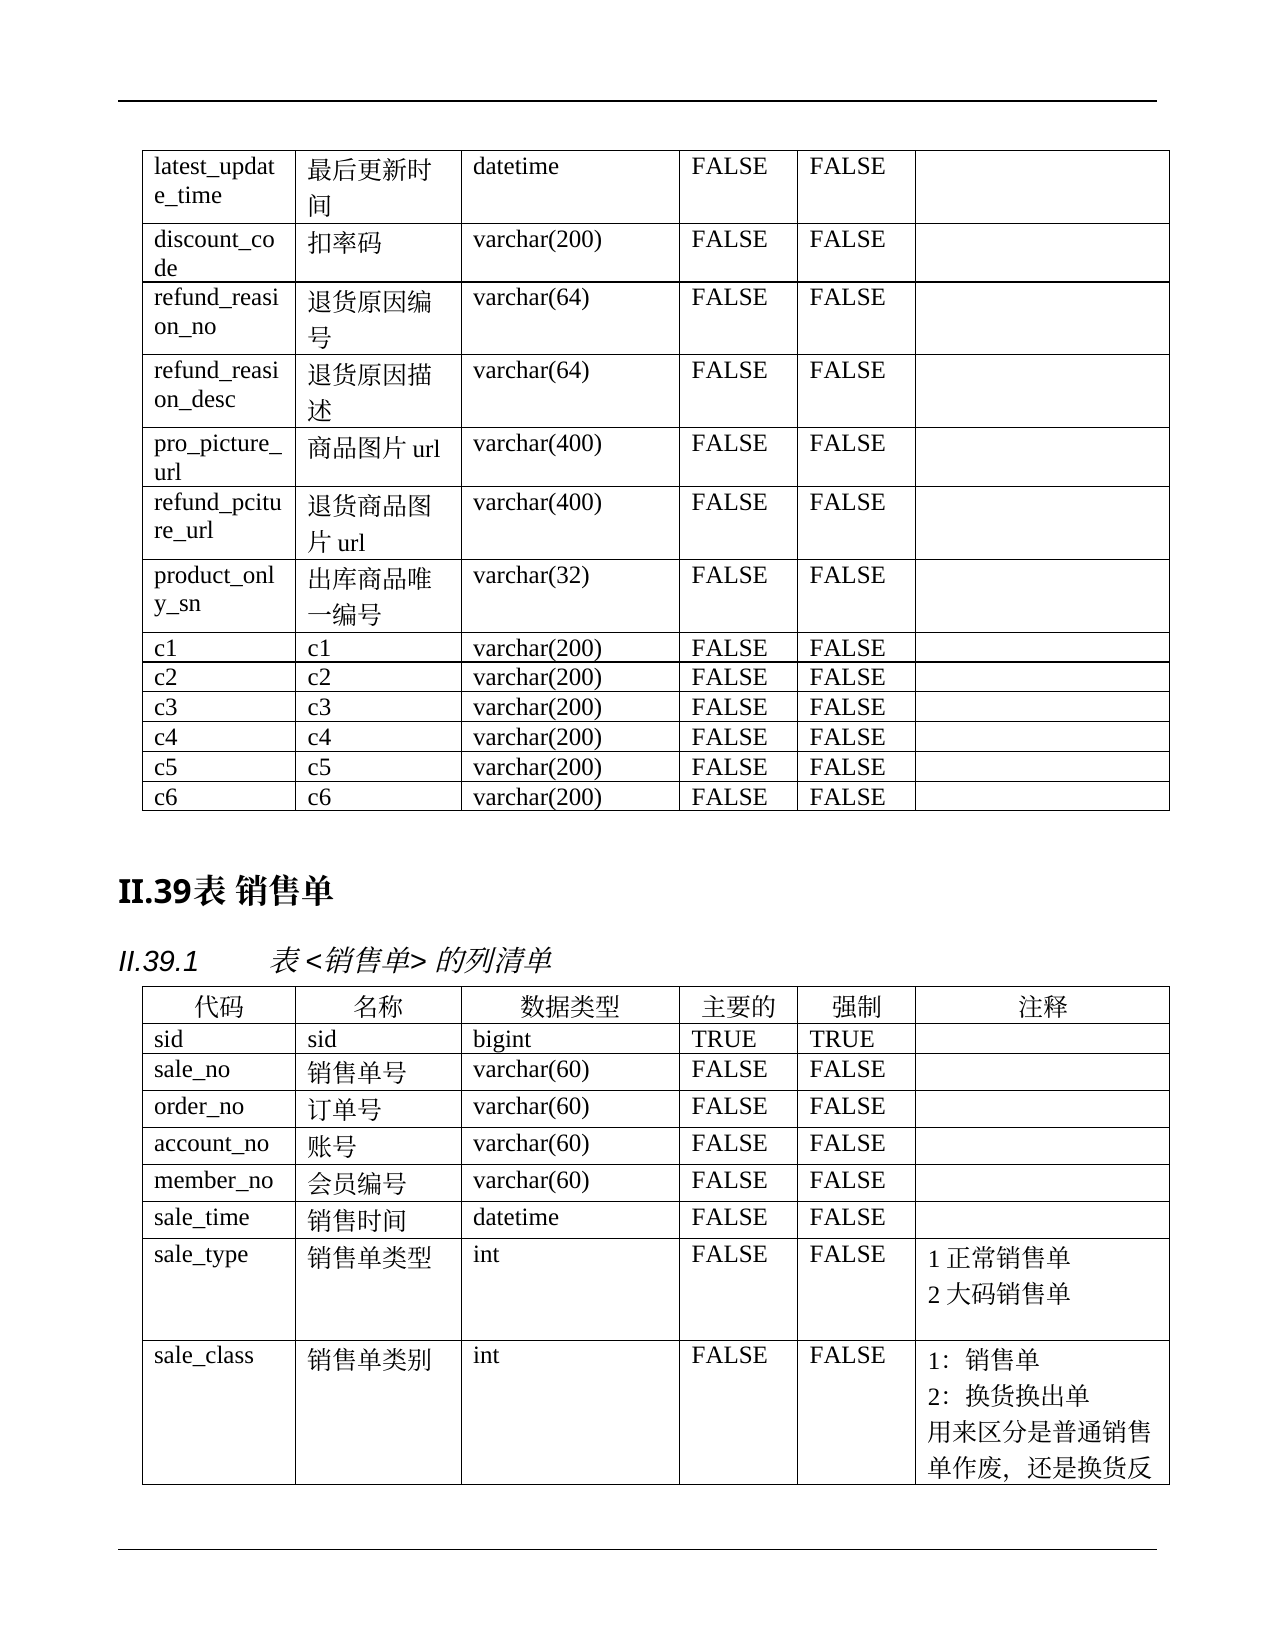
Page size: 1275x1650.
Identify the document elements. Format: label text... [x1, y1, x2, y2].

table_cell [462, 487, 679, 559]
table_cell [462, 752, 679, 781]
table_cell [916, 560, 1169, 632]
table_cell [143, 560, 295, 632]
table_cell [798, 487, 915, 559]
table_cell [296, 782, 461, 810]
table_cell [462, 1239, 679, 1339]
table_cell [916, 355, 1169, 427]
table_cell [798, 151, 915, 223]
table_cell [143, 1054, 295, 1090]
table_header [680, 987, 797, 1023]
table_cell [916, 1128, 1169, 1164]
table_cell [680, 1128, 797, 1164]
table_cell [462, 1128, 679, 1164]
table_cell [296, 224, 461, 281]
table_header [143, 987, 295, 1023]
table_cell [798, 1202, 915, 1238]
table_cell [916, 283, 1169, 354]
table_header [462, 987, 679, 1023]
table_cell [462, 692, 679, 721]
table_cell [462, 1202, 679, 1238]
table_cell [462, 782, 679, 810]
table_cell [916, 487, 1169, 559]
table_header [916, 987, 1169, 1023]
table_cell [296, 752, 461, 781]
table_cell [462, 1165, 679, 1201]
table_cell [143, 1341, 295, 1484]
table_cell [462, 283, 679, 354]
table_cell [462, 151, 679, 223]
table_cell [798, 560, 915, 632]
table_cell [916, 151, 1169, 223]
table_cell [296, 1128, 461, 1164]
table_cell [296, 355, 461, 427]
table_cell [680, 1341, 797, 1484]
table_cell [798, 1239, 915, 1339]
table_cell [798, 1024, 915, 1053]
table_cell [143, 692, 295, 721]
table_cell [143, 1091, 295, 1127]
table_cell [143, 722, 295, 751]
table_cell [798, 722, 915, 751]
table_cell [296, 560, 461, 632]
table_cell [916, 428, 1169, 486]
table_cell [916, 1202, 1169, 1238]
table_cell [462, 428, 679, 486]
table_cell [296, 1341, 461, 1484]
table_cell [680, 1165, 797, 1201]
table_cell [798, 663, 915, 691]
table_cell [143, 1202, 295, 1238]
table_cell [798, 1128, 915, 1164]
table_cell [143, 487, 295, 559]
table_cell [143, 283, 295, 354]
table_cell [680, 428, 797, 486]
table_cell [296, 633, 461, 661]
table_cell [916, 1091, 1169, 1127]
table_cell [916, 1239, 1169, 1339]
subtitle 表 销售单 [118, 865, 1157, 913]
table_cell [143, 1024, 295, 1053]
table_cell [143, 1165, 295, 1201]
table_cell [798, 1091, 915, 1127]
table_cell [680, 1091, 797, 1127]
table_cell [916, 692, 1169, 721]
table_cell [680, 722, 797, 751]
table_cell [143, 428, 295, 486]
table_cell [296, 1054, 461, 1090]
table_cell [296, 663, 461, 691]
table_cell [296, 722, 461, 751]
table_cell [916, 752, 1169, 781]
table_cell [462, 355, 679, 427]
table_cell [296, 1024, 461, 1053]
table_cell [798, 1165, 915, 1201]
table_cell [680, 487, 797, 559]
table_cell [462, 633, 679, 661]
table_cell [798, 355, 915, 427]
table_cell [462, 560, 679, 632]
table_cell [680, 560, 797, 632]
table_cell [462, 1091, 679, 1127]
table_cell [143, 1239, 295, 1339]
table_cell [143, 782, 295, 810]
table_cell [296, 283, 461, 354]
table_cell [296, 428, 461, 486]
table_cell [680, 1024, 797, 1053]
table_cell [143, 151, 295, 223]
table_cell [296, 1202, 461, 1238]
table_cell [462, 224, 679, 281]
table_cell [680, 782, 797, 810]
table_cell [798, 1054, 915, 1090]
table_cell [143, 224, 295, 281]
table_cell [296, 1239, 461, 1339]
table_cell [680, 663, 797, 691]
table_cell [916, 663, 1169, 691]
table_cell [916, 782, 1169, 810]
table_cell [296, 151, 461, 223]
subtitle 表 <销售单> 的列清单 [118, 938, 1157, 980]
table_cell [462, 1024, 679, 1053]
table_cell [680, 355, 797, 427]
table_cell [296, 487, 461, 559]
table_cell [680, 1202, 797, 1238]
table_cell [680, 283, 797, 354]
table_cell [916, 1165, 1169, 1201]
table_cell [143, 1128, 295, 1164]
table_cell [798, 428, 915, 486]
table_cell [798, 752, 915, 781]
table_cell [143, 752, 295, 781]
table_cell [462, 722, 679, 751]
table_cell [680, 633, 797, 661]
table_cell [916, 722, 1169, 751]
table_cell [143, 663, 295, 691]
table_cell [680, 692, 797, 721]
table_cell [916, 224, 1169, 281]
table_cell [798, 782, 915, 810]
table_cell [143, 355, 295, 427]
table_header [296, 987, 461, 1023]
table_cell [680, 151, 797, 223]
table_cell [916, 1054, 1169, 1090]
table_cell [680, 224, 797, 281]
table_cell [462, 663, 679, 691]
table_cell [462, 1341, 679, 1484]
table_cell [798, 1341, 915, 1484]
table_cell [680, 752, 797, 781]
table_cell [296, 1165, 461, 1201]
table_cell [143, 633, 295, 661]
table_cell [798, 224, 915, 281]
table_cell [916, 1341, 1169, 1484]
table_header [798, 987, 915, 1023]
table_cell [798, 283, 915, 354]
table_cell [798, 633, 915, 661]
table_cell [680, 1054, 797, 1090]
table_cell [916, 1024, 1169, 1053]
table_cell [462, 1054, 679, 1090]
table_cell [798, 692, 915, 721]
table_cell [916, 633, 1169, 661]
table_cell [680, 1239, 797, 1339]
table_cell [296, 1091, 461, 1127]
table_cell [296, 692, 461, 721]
